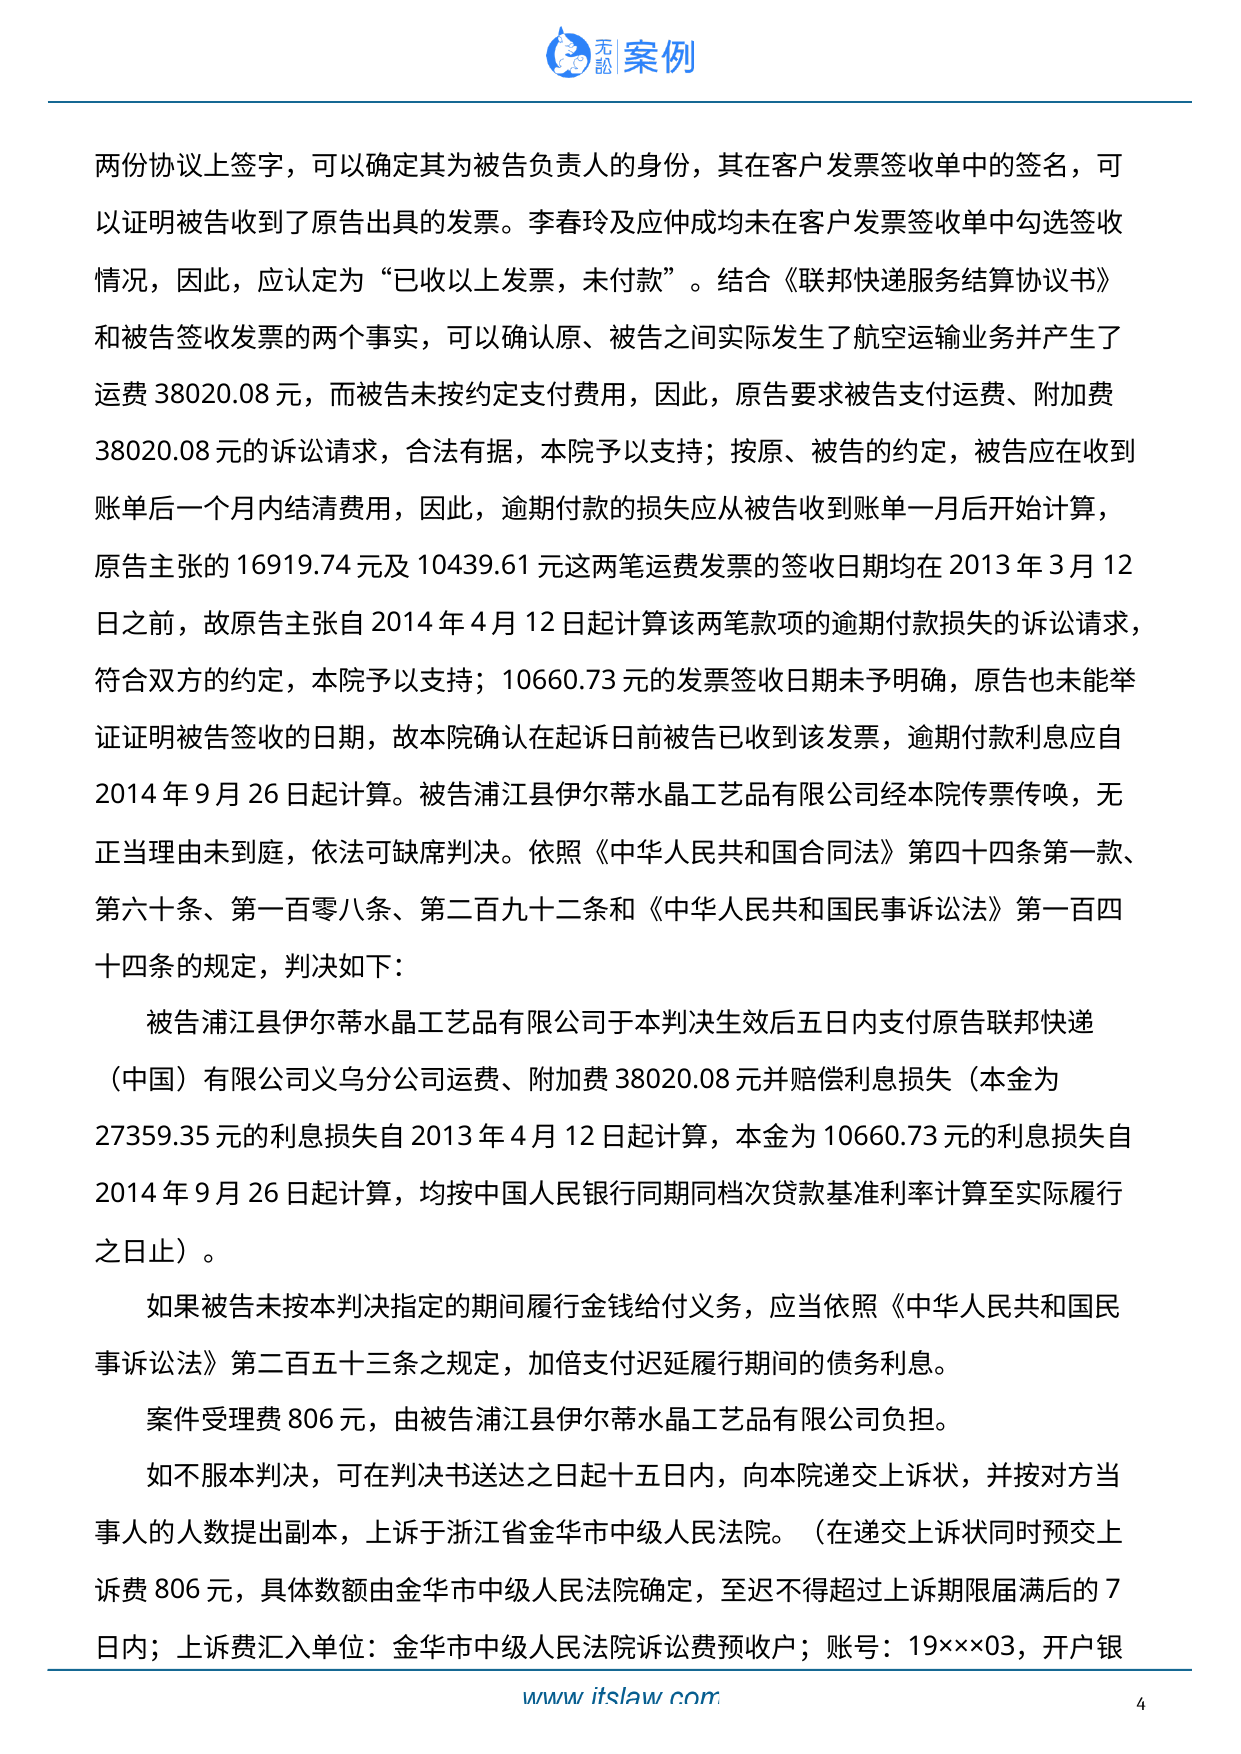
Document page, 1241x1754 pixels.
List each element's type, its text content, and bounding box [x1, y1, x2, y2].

text 被告浦江县伊尔蒂水晶工艺品有限公司于本判决生效后五日内支付原告联邦快递（中国）有限公司义乌分公司运费、附加费38020.08元并赔偿利息损失（本金为27359.35元的利息损失自2013年4月12日起计算，本金为10660.73元的利息损失自2014年9月26日起计算，均按中国人民银行同期同档次贷款基准利率计算至实际履行之日止）。 [94, 998, 1146, 1271]
text 如果被告未按本判决指定的期间履行金钱给付义务，应当依照《中华人民共和国民事诉讼法》第二百五十三条之规定，加倍支付迟延履行期间的债务利息。 [94, 1283, 1146, 1384]
text 案件受理费806元，由被告浦江县伊尔蒂水晶工艺品有限公司负担。 [94, 1396, 1146, 1440]
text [94, 85, 1146, 987]
picture [523, 1687, 720, 1704]
picture [546, 26, 694, 78]
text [94, 1452, 1146, 1667]
